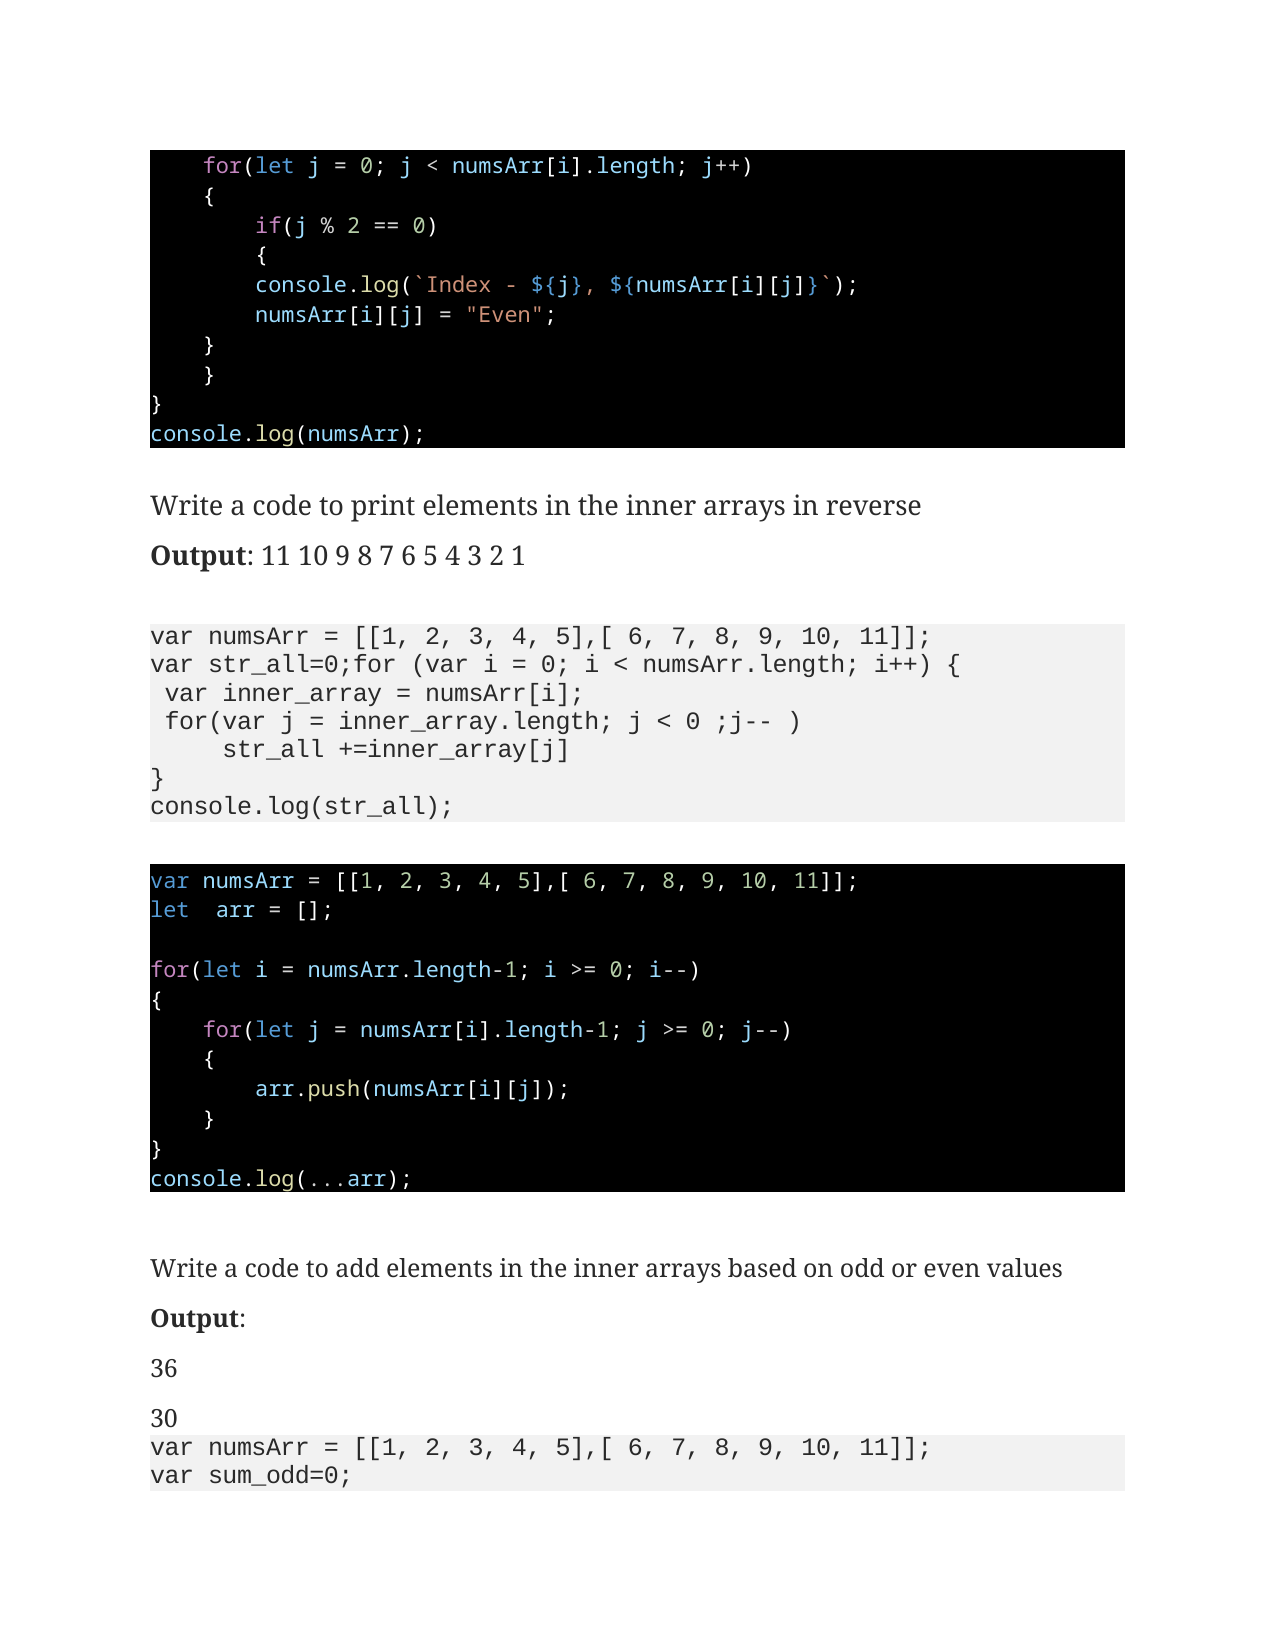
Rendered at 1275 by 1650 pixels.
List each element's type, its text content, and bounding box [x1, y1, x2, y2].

text let arr = []; [150, 894, 1125, 924]
text for(let j = numsArr[i].length-1; j >= 0; j--) [150, 1013, 1125, 1043]
text { [150, 239, 1125, 269]
text if(j % 2 == 0) [150, 209, 1125, 239]
text { [150, 180, 1125, 209]
text } [150, 358, 1125, 388]
text } [150, 388, 1125, 418]
text } [150, 1103, 1125, 1133]
text { [150, 1043, 1125, 1073]
text for(let j = 0; j < numsArr[i].length; j++) [150, 150, 1125, 180]
text } [150, 1133, 1125, 1162]
text numsArr[i][j] = "Even"; [150, 299, 1125, 329]
text Write a code to print elements in the inner arrays in reverse Output: 11 10 9 8 7 6 5 4 3 2 1 [150, 474, 1125, 574]
text } [150, 329, 1125, 358]
text console.log(`Index - ${j}, ${numsArr[i][j]}`); [150, 269, 1125, 299]
text var numsArr = [[1, 2, 3, 4, 5],[ 6, 7, 8, 9, 10, 11]]; var str_all=0;for (var i = 0; i < numsArr.length; i++) { var inner_array = numsArr[i]; for(var j = inner_array.length; j < 0 ;j-- ) str_all +=inner_array[j] } console.log(str_all); [150, 624, 1125, 822]
text { [150, 984, 1125, 1013]
text var numsArr = [[1, 2, 3, 4, 5],[ 6, 7, 8, 9, 10, 11]]; [150, 864, 1125, 894]
text for(let i = numsArr.length-1; i >= 0; i--) [150, 954, 1125, 984]
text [150, 1435, 1125, 1491]
text arr.push(numsArr[i][j]); [150, 1073, 1125, 1103]
text Write a code to add elements in the inner arrays based on odd or even values Output: 36 30 [150, 1235, 1125, 1435]
text console.log(numsArr); [150, 418, 1125, 448]
text console.log(...arr); [150, 1162, 1125, 1192]
